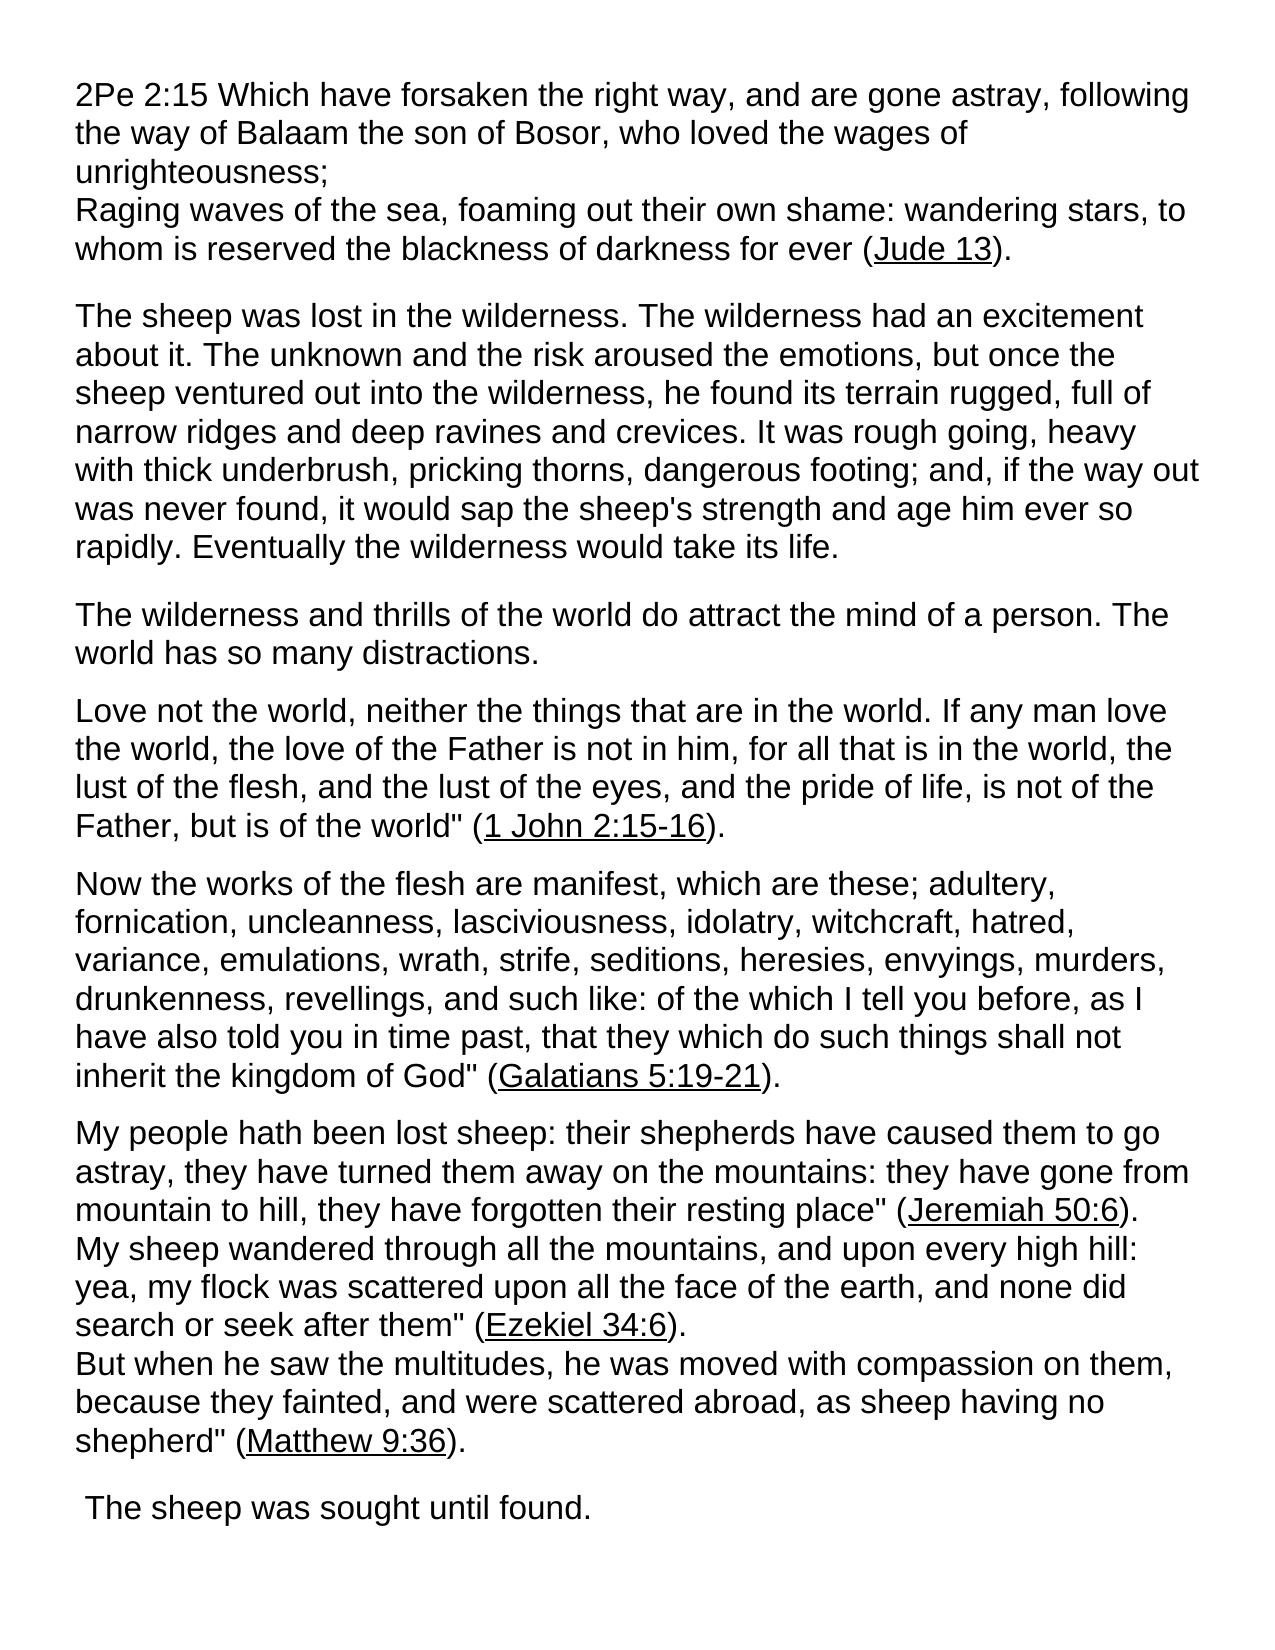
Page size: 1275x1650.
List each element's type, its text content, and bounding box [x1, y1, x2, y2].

text But when he saw the multitudes, he was moved with compassion on them, because they fainted, and were scattered abroad, as sheep having no shepherd" (Matthew 9:36). [75, 1344, 1200, 1459]
text Now the works of the flesh are manifest, which are these; adultery, fornication, uncleanness, lasciviousness, idolatry, witchcraft, hatred, variance, emulations, wrath, strife, seditions, heresies, envyings, murders, drunkenness, revellings, and such like: of the which I tell you before, as I have also told you in time past, that they which do such things shall not inherit the kingdom of God" (Galatians 5:19-21). [75, 863, 1200, 1094]
text My people hath been lost sheep: their shepherds have caused them to go astray, they have turned them away on the mountains: they have gone from mountain to hill, they have forgotten their resting place" (Jeremiah 50:6). [75, 1113, 1200, 1229]
text The wilderness and thrills of the world do attract the mind of a person. The world has so many distractions. [75, 594, 1200, 671]
text Love not the world, neither the things that are in the world. If any man love the world, the love of the Father is not in him, for all that is in the world, the lust of the flesh, and the lust of the eyes, and the pride of life, is not of the Father, but is of the world" (1 John 2:15-16). [75, 691, 1200, 844]
text My sheep wandered through all the mountains, and upon every high hill: yea, my flock was scattered upon all the face of the earth, and none did search or seek after them" (Ezekiel 34:6). [75, 1229, 1200, 1344]
text Raging waves of the sea, foaming out their own shame: wandering stars, to whom is reserved the blackness of darkness for ever (Jude 13). [75, 190, 1200, 267]
text The sheep was sought until found. [75, 1488, 1200, 1527]
text 2Pe 2:15 Which have forsaken the right way, and are gone astray, following the way of Balaam the son of Bosor, who loved the wages of unrighteousness; [75, 75, 1200, 190]
text The sheep was lost in the wilderness. The wilderness had an excitement about it. The unknown and the risk aroused the emotions, but once the sheep ventured out into the wilderness, he found its terrain rugged, full of narrow ridges and deep ravines and crevices. It was rough going, heavy with thick underbrush, pricking thorns, dangerous footing; and, if the way out was never found, it would sap the sheep's strength and age him ever so rapidly. Eventually the wilderness would take its life. [75, 296, 1200, 565]
